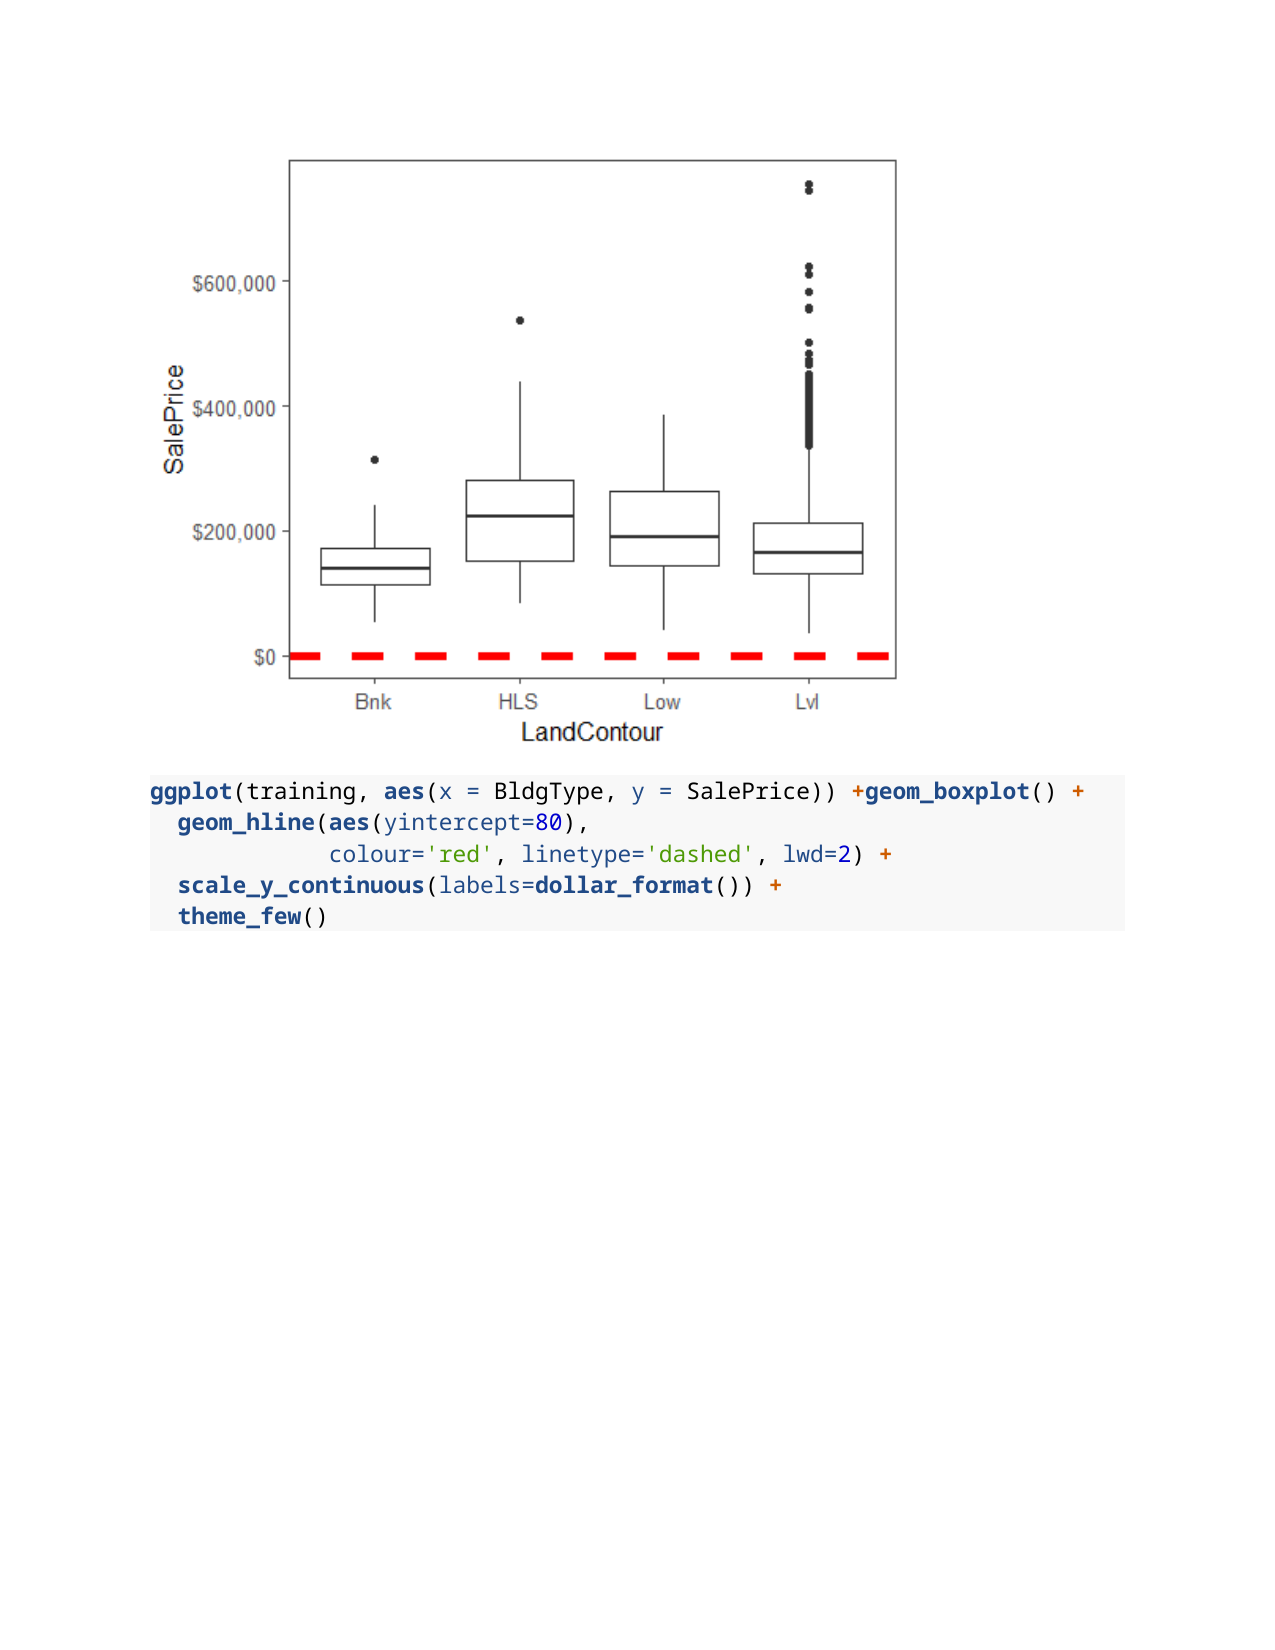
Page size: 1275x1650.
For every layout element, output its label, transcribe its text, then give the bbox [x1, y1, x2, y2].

picture [150, 150, 908, 757]
text ggplot(training, aes(x = BldgType, y = SalePrice)) +geom_boxplot() + geom_hline(aes(yintercept=80), colour='red', linetype='dashed', lwd=2) + scale_y_continuous(labels=dollar_format()) + theme_few() [329, 775, 1125, 931]
